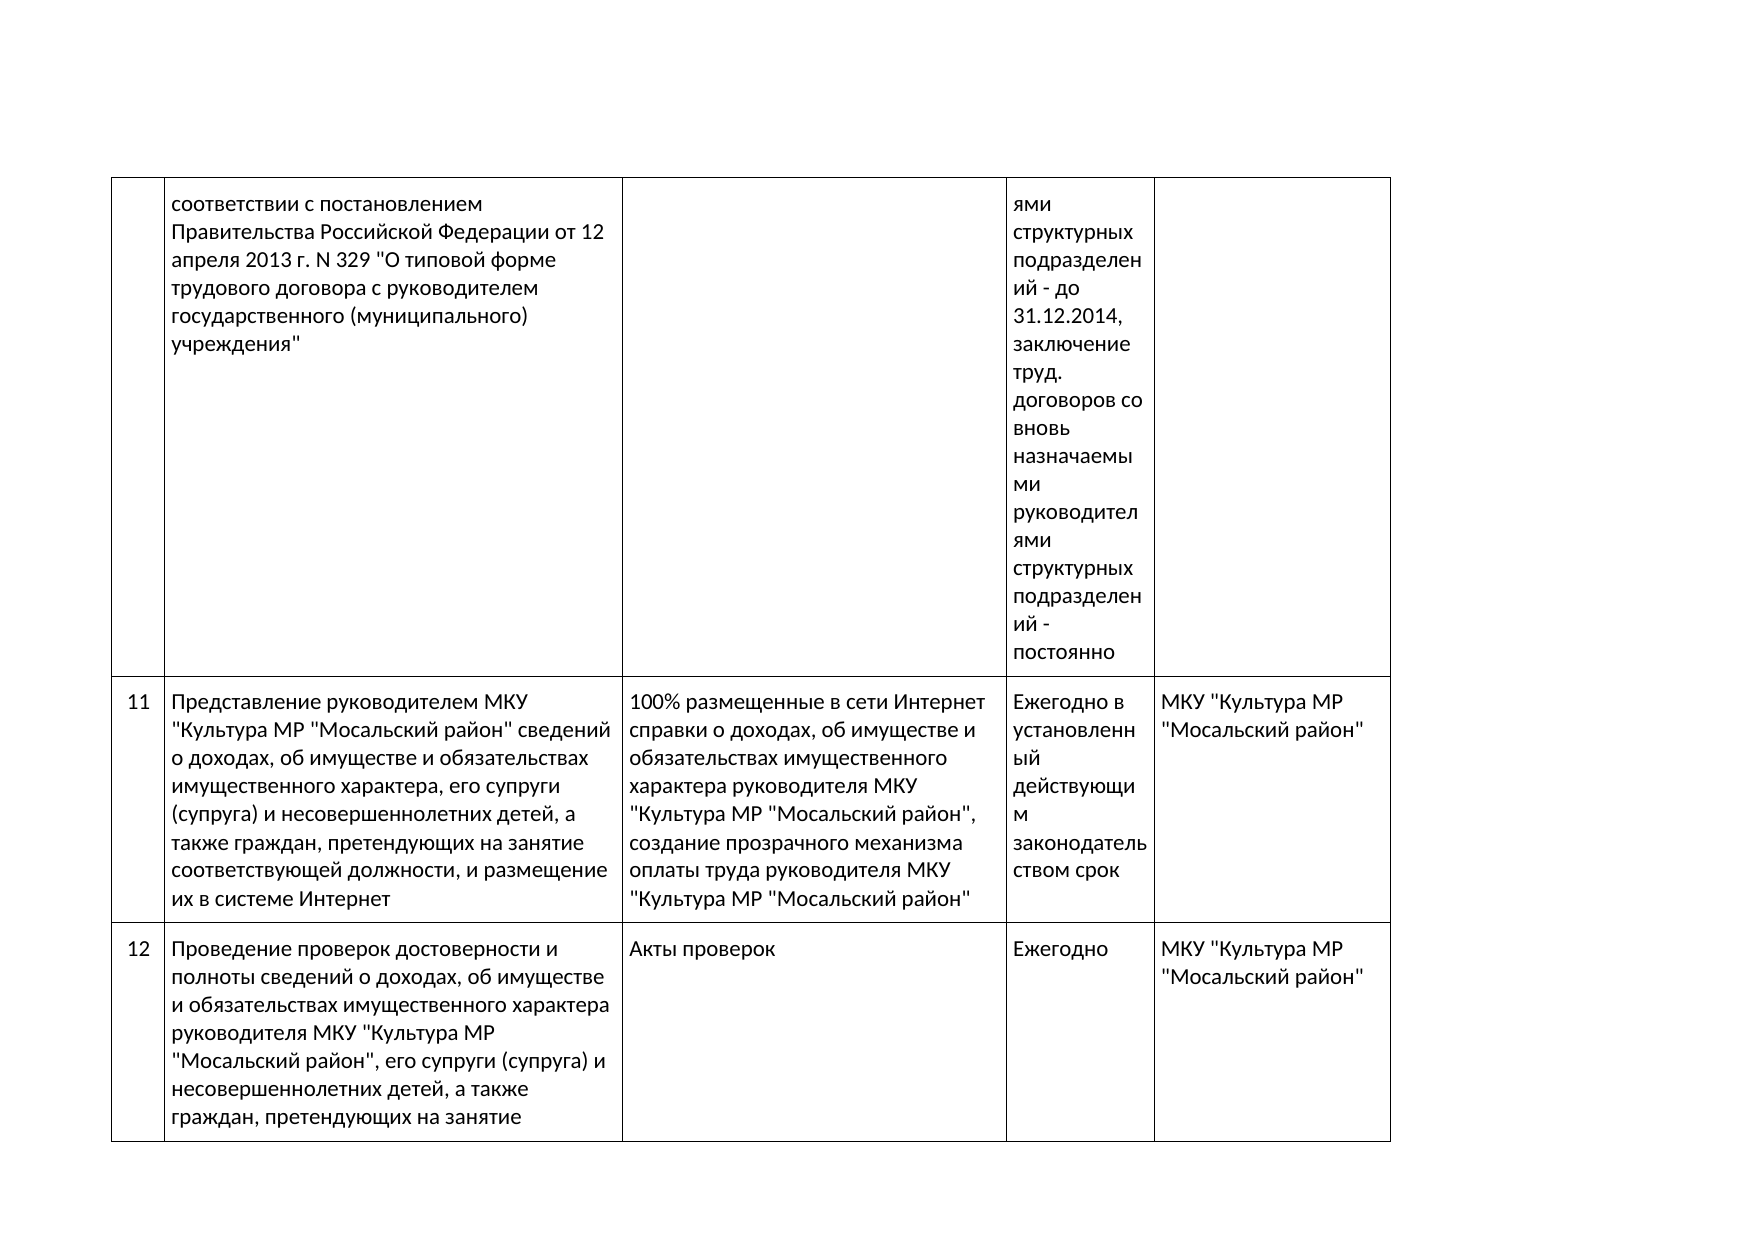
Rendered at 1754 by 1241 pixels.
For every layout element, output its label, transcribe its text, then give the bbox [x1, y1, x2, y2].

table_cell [1155, 178, 1390, 676]
table_cell МКУ "Культура МР "Мосальский район" [1155, 677, 1390, 922]
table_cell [165, 923, 622, 1141]
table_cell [1155, 923, 1390, 1141]
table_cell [165, 178, 622, 676]
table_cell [1007, 178, 1154, 676]
table_cell Ежегодно [1007, 923, 1154, 1141]
table_cell Ежегодно в установленный действующим законодательством срок [1007, 677, 1154, 922]
table_cell Представление руководителем МКУ "Культура МР "Мосальский район" сведений о доходах, об имуществе и обязательствах имущественного характера, его супруги (супруга) и несовершеннолетних детей, а также граждан, претендующих на занятие соответствующей должности, и размещение их в системе Интернет [165, 677, 622, 922]
table_cell 10 [112, 178, 164, 676]
table_cell Акты проверок [623, 923, 1006, 1141]
table_cell 11 [112, 677, 164, 922]
table_cell 12 [112, 923, 164, 1141]
table_cell 100% размещенные в сети Интернет справки о доходах, об имуществе и обязательствах имущественного характера руководителя МКУ "Культура МР "Мосальский район", создание прозрачного механизма оплаты труда руководителя МКУ "Культура МР "Мосальский район" [623, 677, 1006, 922]
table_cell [623, 178, 1006, 676]
